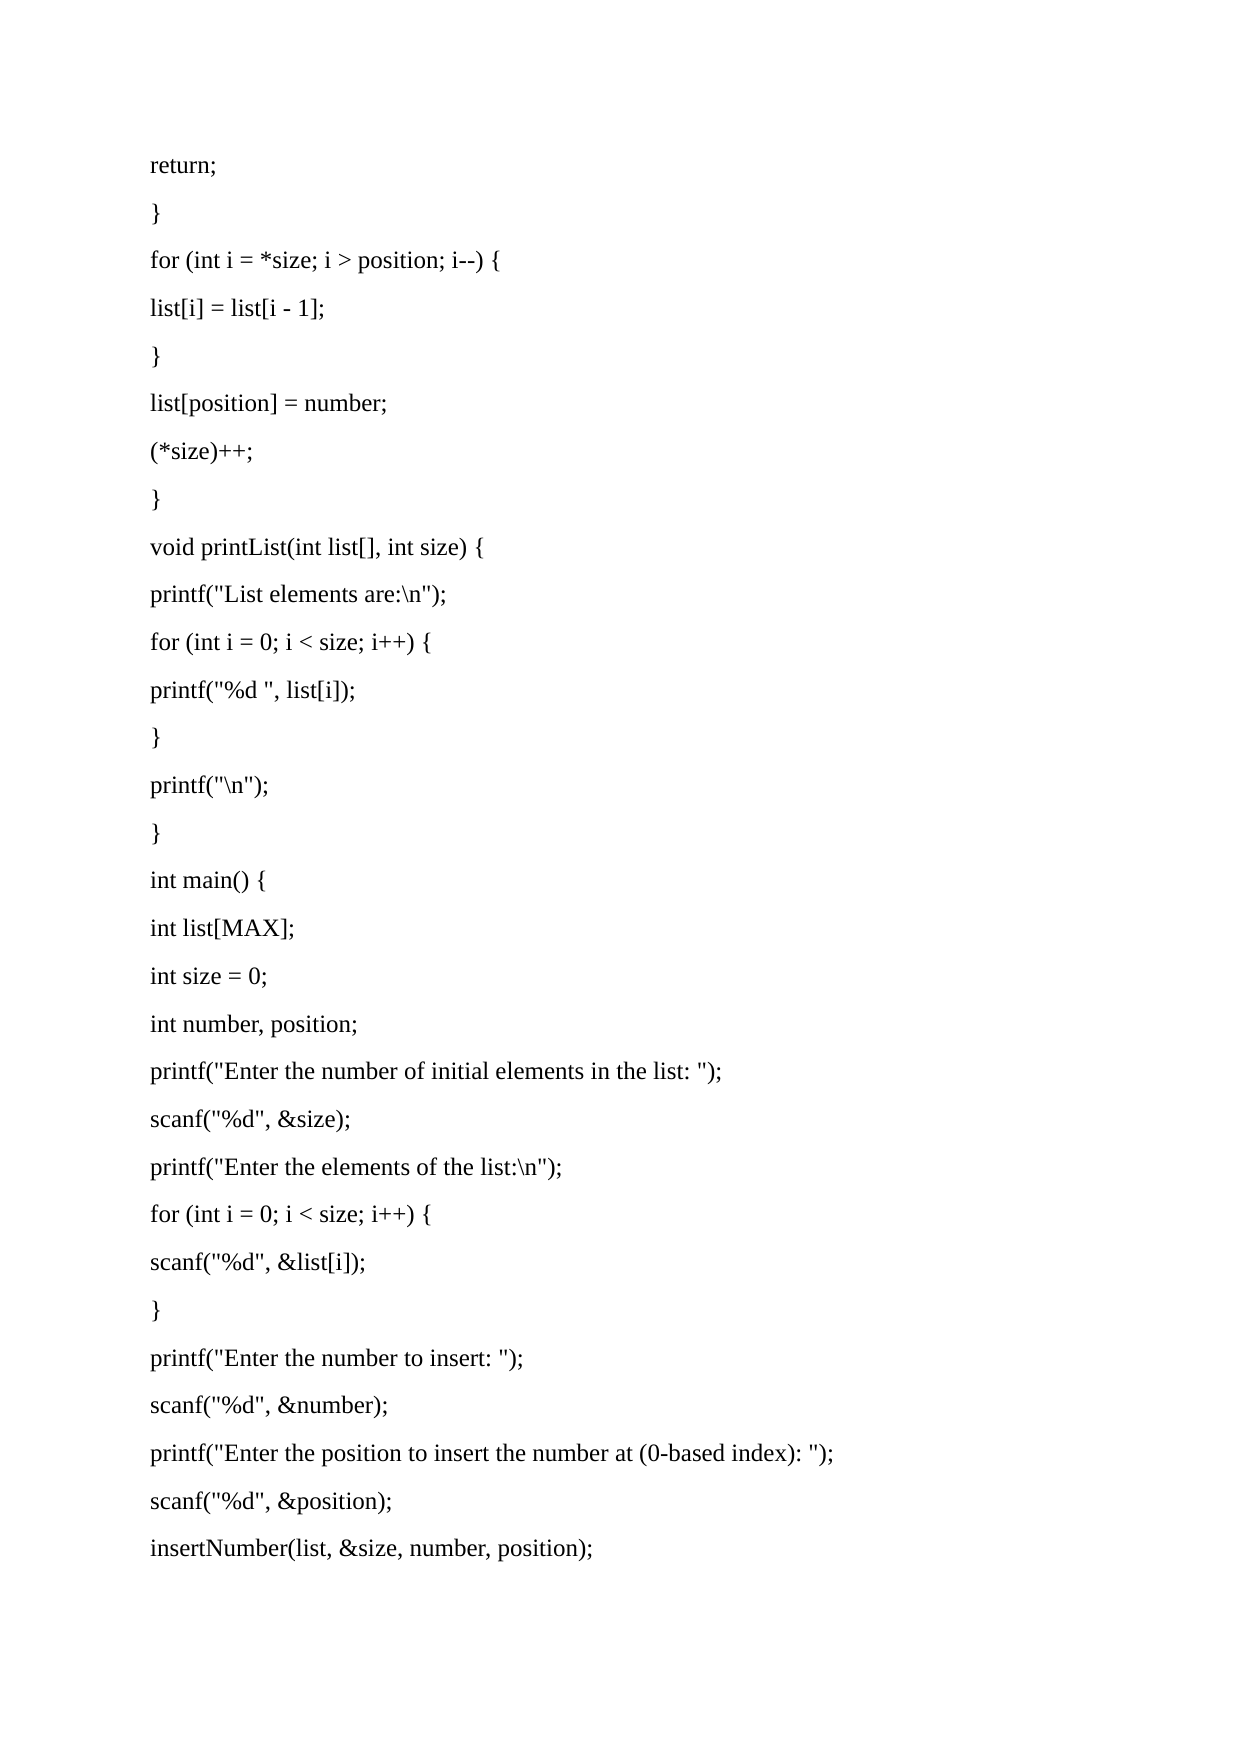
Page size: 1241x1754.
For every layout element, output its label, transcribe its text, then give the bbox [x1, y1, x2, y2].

text } [150, 341, 1090, 369]
text printf("\n"); [150, 770, 1090, 799]
text void printList(int list[], int size) { [150, 532, 1090, 560]
text scanf("%d", &size); [150, 1104, 1090, 1133]
text scanf("%d", &position); [150, 1486, 1090, 1514]
text } [150, 1295, 1090, 1324]
text insertNumber(list, &size, number, position); [150, 1533, 1090, 1562]
text printf("%d ", list[i]); [150, 675, 1090, 703]
text printf("List elements are:\n"); [150, 579, 1090, 608]
text scanf("%d", &list[i]); [150, 1247, 1090, 1276]
text printf("Enter the position to insert the number at (0-based index): "); [150, 1438, 1090, 1467]
text } [150, 198, 1090, 226]
text return; [150, 150, 1090, 179]
text scanf("%d", &number); [150, 1390, 1090, 1419]
text } [150, 484, 1090, 513]
text for (int i = 0; i < size; i++) { [150, 1199, 1090, 1228]
text for (int i = *size; i > position; i--) { [150, 245, 1090, 274]
text for (int i = 0; i < size; i++) { [150, 627, 1090, 656]
text } [150, 818, 1090, 847]
text } [150, 722, 1090, 751]
text int number, position; [150, 1009, 1090, 1037]
text int size = 0; [150, 961, 1090, 990]
text int list[MAX]; [150, 913, 1090, 942]
text list[i] = list[i - 1]; [150, 293, 1090, 322]
text printf("Enter the elements of the list:\n"); [150, 1152, 1090, 1181]
text int main() { [150, 866, 1090, 894]
text list[position] = number; [150, 388, 1090, 417]
text printf("Enter the number of initial elements in the list: "); [150, 1056, 1090, 1085]
text (*size)++; [150, 436, 1090, 465]
text printf("Enter the number to insert: "); [150, 1343, 1090, 1371]
